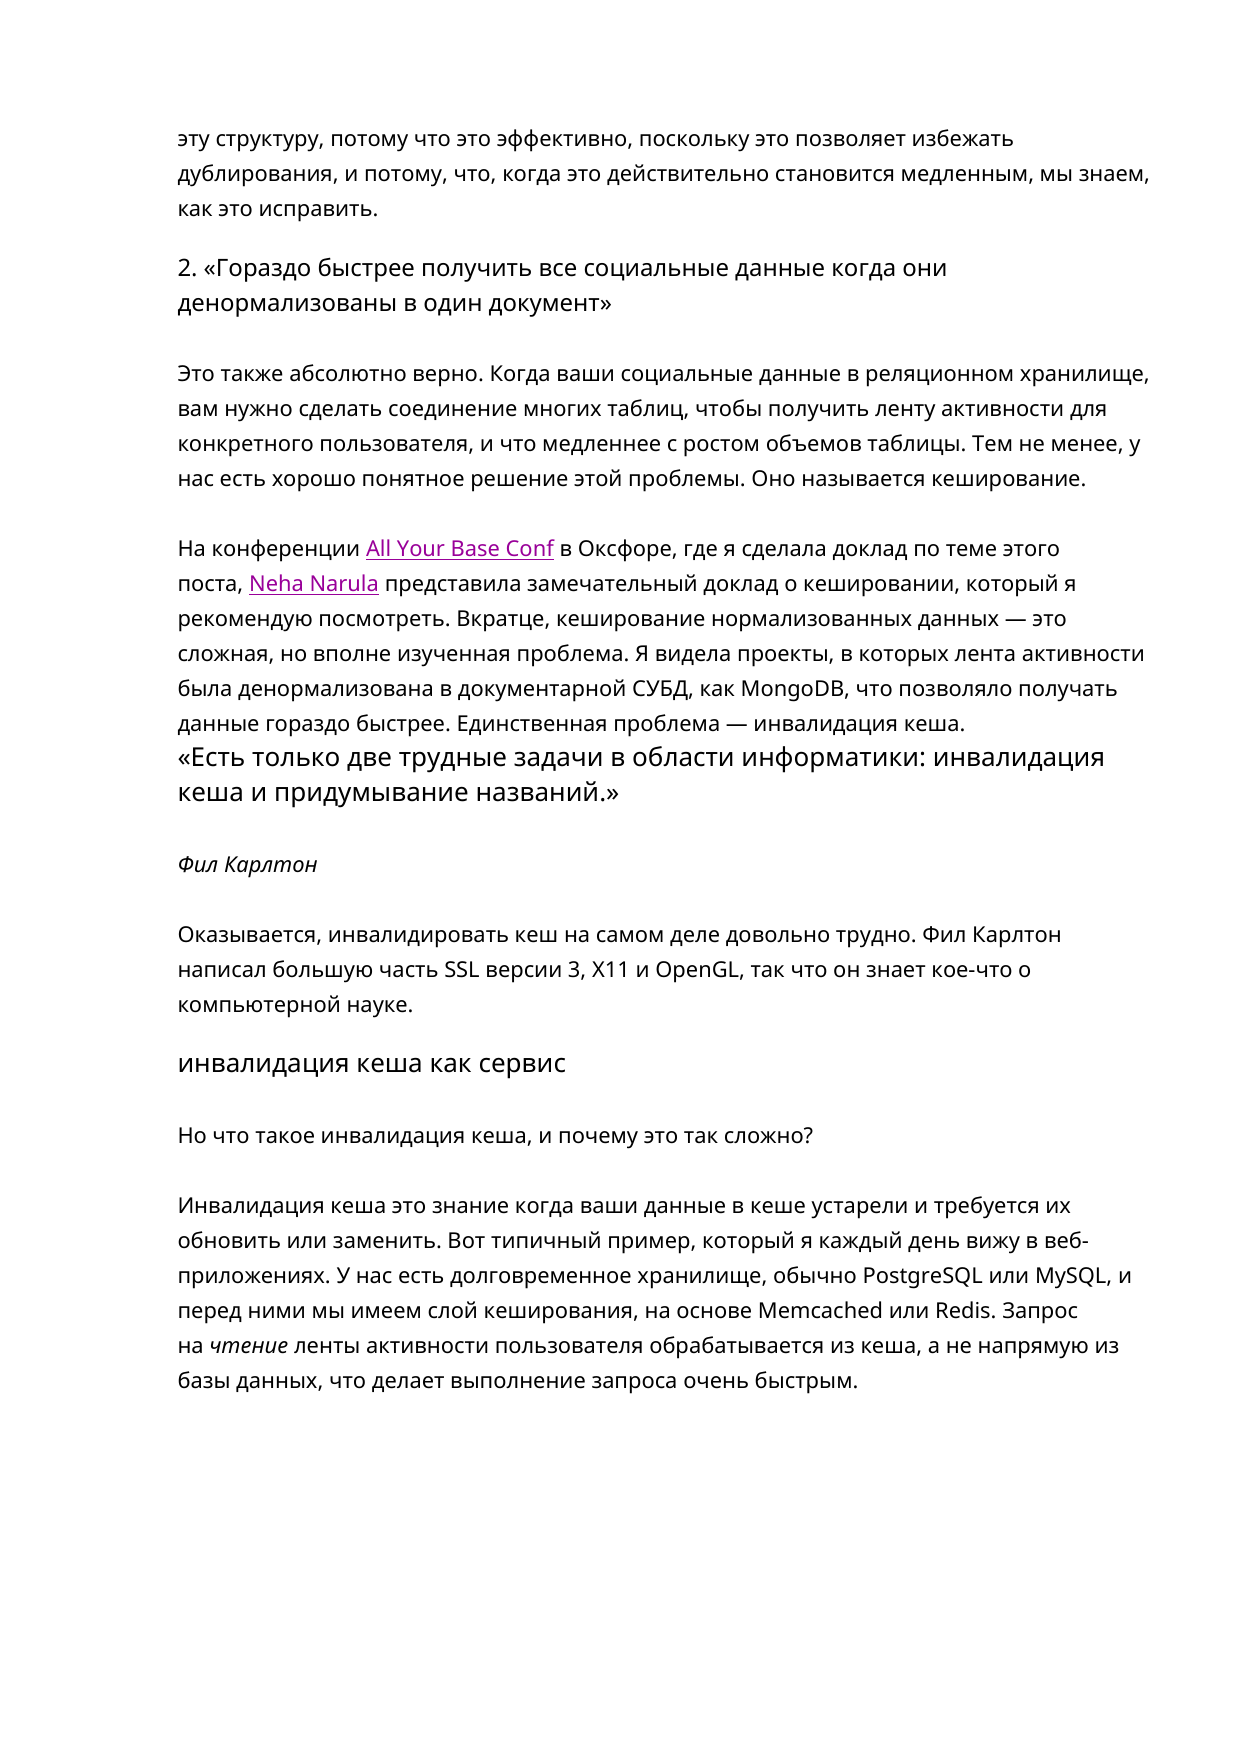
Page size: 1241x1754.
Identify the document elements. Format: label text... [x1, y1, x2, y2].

text Это также абсолютно верно. Когда ваши социальные данные в реляционном хранилище, вам нужно сделать соединение многих таблиц, чтобы получить ленту активности для конкретного пользователя, и что медленнее с ростом объемов таблицы. Тем не менее, у нас есть хорошо понятное решение этой проблемы. Оно называется кеширование. На конференции All Your Base Conf в Оксфоре, где я сделала доклад по теме этого поста, Neha Narula представила замечательный доклад о кешировании, который я рекомендую посмотреть. Вкратце, кеширование нормализованных данных — это сложная, но вполне изученная проблема. Я видела проекты, в которых лента активности была денормализована в документарной СУБД, как MongoDB, что позволяло получать данные гораздо быстрее. Единственная проблема — инвалидация кеша. [177, 318, 1152, 738]
text «Есть только две трудные задачи в области информатики: инвалидация кеша и придумывание названий.» [177, 738, 1152, 809]
text Фил Карлтон [177, 809, 1152, 879]
text Оказывается, инвалидировать кеш на самом деле довольно трудно. Фил Карлтон написал большую часть SSL версии 3, X11 и OpenGL, так что он знает кое-что о компьютерной науке. [177, 879, 1152, 1019]
text инвалидация кеша как сервис [177, 1044, 1152, 1080]
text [177, 1080, 1152, 1395]
text 2. «Гораздо быстрее получить все социальные данные когда они денормализованы в один документ» [177, 248, 1152, 318]
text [177, 118, 1152, 223]
